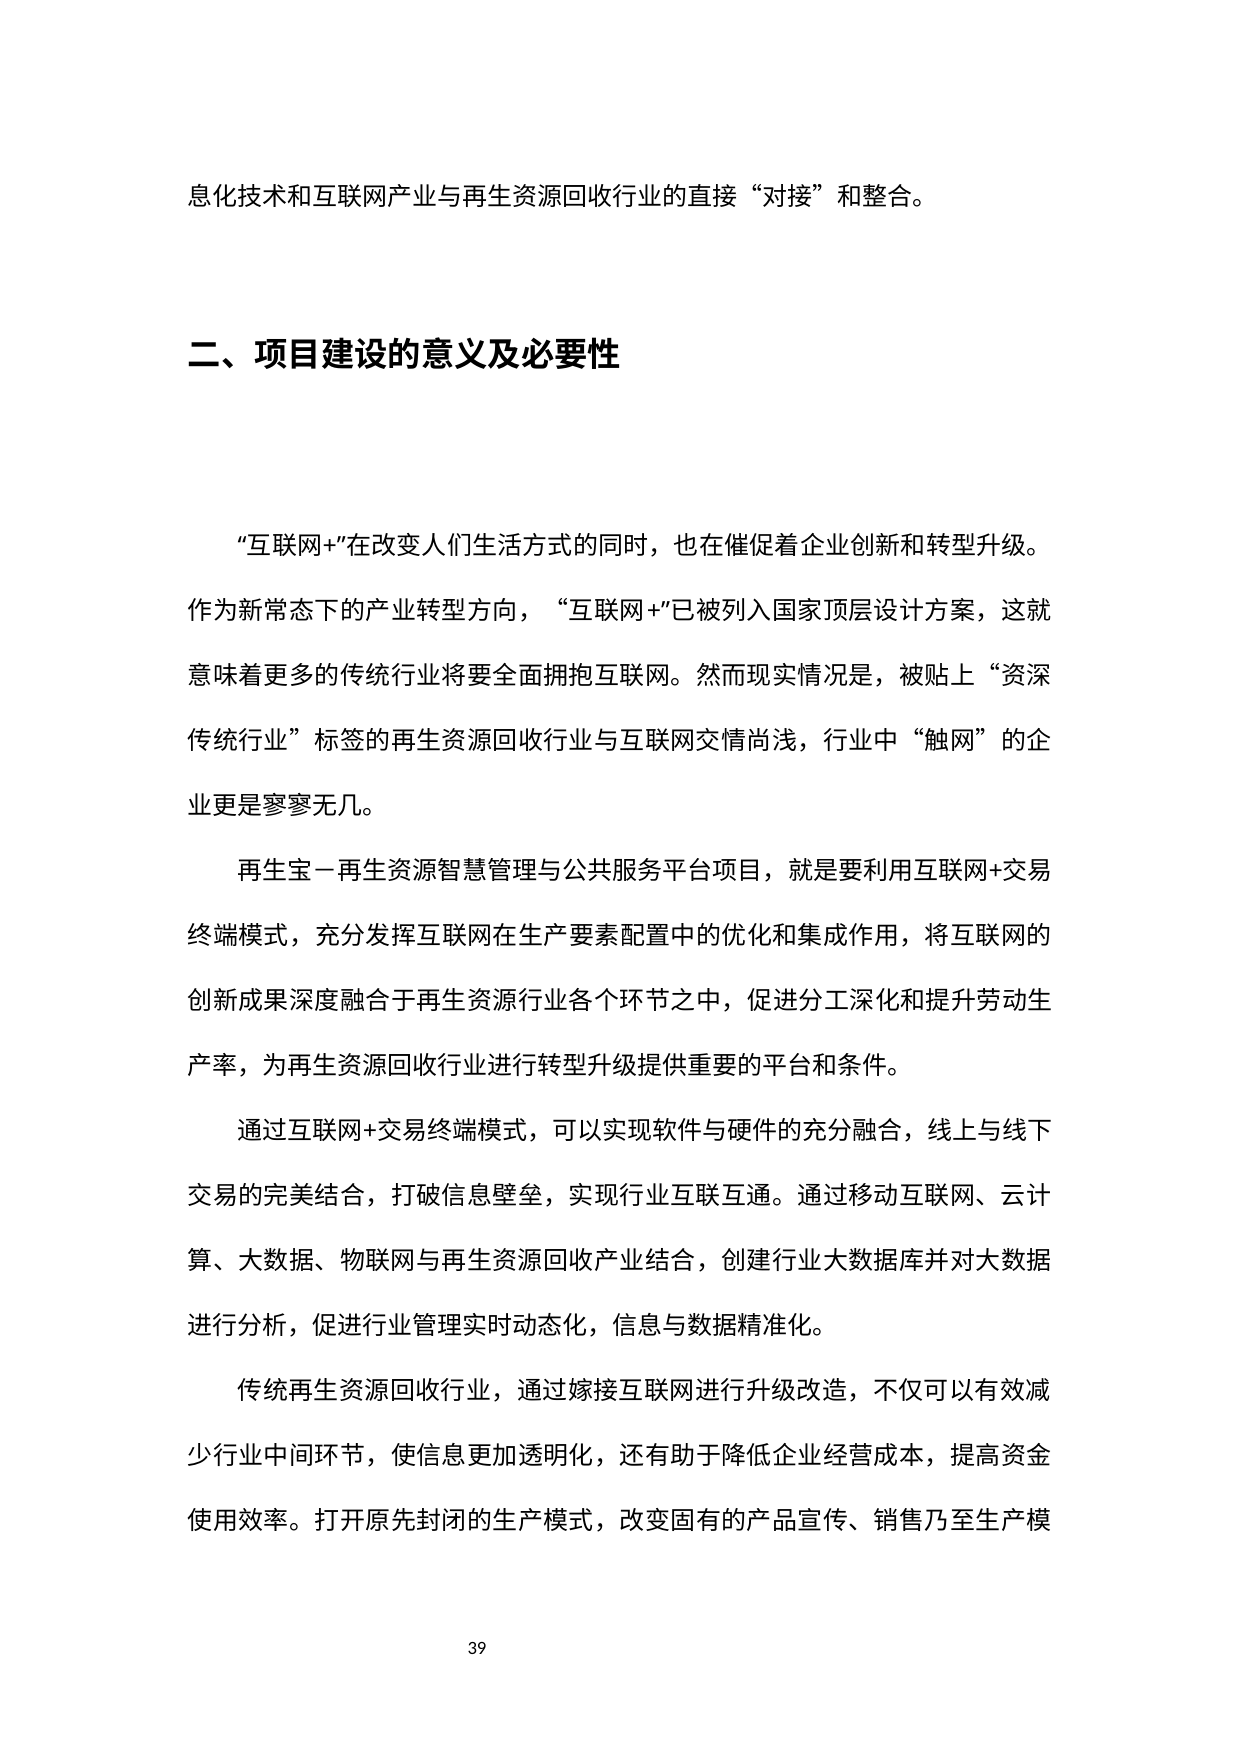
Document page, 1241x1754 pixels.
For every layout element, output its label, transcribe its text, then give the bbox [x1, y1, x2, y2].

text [187, 162, 1053, 227]
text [187, 1356, 1053, 1551]
text “互联网+”在改变人们生活方式的同时，也在催促着企业创新和转型升级。作为新常态下的产业转型方向，“互联网+”已被列入国家顶层设计方案，这就意味着更多的传统行业将要全面拥抱互联网。然而现实情况是，被贴上“资深传统行业”标签的再生资源回收行业与互联网交情尚浅，行业中“触网”的企业更是寥寥无几。 [187, 511, 1053, 836]
text 再生宝－再生资源智慧管理与公共服务平台项目，就是要利用互联网+交易终端模式，充分发挥互联网在生产要素配置中的优化和集成作用，将互联网的创新成果深度融合于再生资源行业各个环节之中，促进分工深化和提升劳动生产率，为再生资源回收行业进行转型升级提供重要的平台和条件。 [187, 836, 1053, 1096]
text 通过互联网+交易终端模式，可以实现软件与硬件的充分融合，线上与线下交易的完美结合，打破信息壁垒，实现行业互联互通。通过移动互联网、云计算、大数据、物联网与再生资源回收产业结合，创建行业大数据库并对大数据进行分析，促进行业管理实时动态化，信息与数据精准化。 [187, 1096, 1053, 1356]
subtitle 二、项目建设的意义及必要性 [187, 319, 1053, 384]
